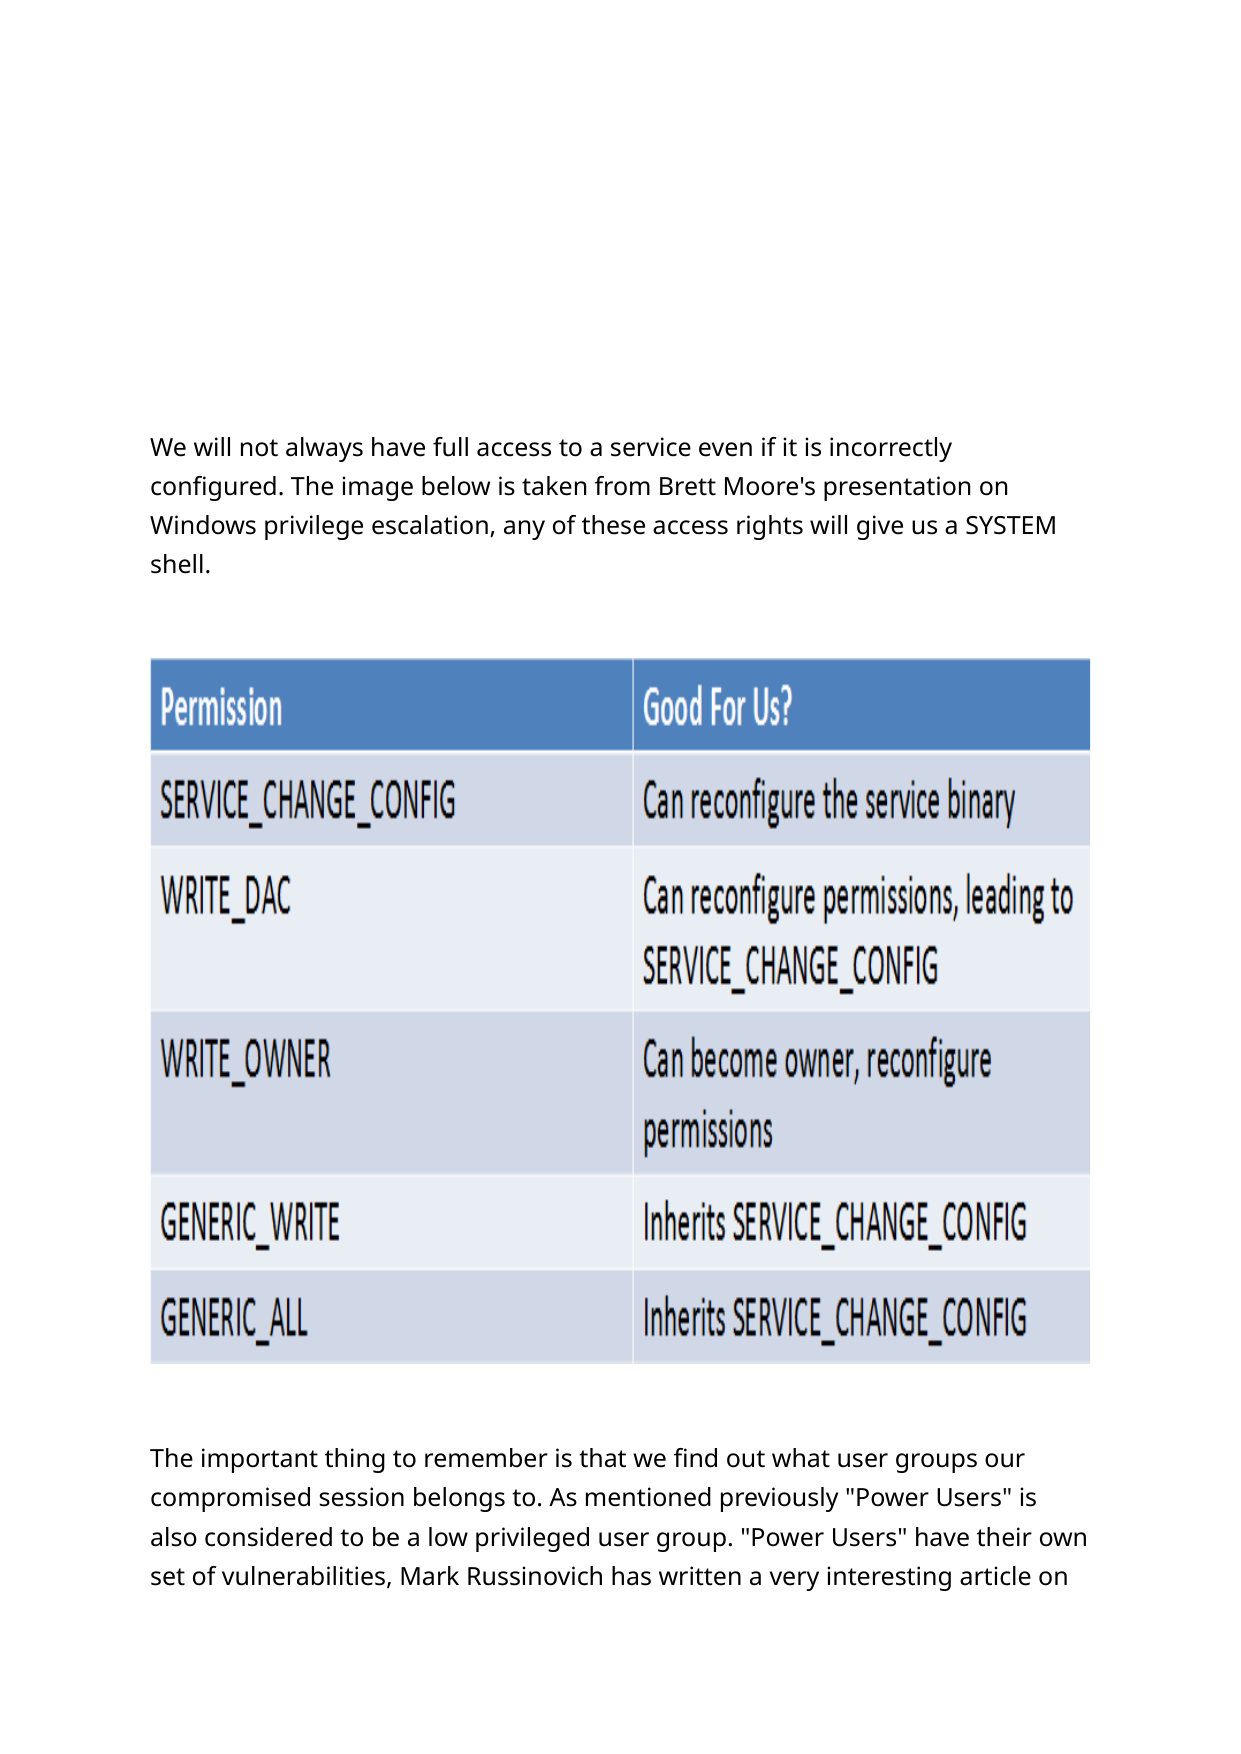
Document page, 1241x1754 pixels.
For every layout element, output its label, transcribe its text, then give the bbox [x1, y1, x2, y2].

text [150, 1441, 1090, 1592]
text We will not always have full access to a service even if it is incorrectly configured. The image below is taken from Brett Moore's presentation on Windows privilege escalation, any of these access rights will give us a SYSTEM shell. [150, 429, 1090, 581]
picture [150, 658, 1091, 1364]
